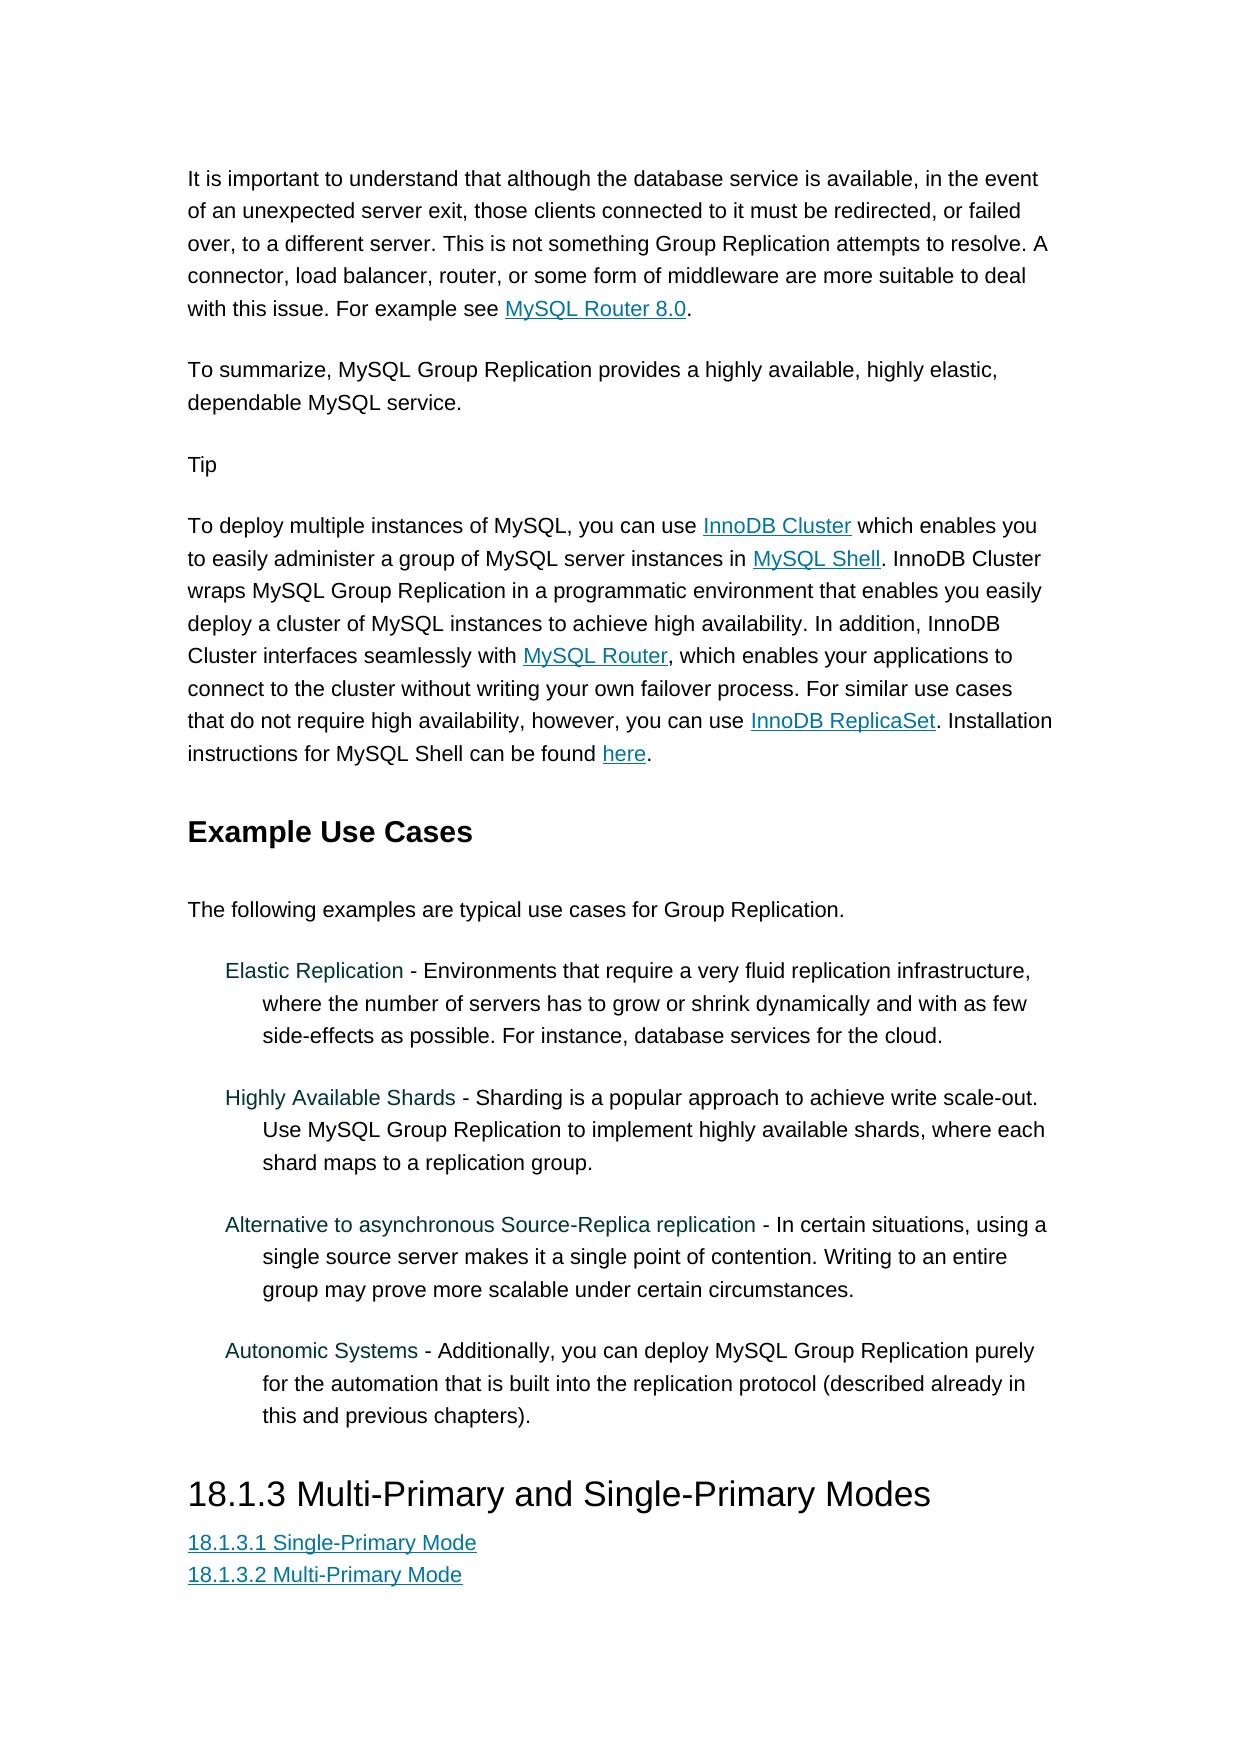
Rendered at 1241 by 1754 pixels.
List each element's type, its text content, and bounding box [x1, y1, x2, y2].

text Highly Available Shards - Sharding is a popular approach to achieve write scale-out. Use MySQL Group Replication to implement highly available shards, where each shard maps to a replication group. [225, 1081, 1053, 1179]
text 18.1.3.2 Multi-Primary Mode [187, 1559, 1053, 1591]
text To deploy multiple instances of MySQL, you can use InnoDB Cluster which enables you to easily administer a group of MySQL server instances in MySQL Shell. InnoDB Cluster wraps MySQL Group Replication in a programmatic environment that enables you easily deploy a cluster of MySQL instances to achieve high availability. In addition, InnoDB Cluster interfaces seamlessly with MySQL Router, which enables your applications to connect to the cluster without writing your own failover process. For similar use cases that do not require high availability, however, you can use InnoDB ReplicaSet. Installation instructions for MySQL Shell can be found here. [187, 509, 1053, 769]
text 18.1.3.1 Single-Primary Mode [187, 1526, 1053, 1559]
text Autonomic Systems - Additionally, you can deploy MySQL Group Replication purely for the automation that is built into the replication protocol (described already in this and previous chapters). [225, 1334, 1053, 1432]
text Tip [187, 448, 1053, 480]
text The following examples are typical use cases for Group Replication. [187, 893, 1053, 925]
text Alternative to asynchronous Source-Replica replication - In certain situations, using a single source server makes it a single point of contention. Writing to an entire group may prove more scalable under certain circumstances. [225, 1208, 1053, 1305]
subtitle Example Use Cases [187, 799, 1053, 864]
text Elastic Replication - Environments that require a very fluid replication infrastructure, where the number of servers has to grow or shrink dynamically and with as few side-effects as possible. For instance, database services for the cloud. [225, 954, 1053, 1052]
text To summarize, MySQL Group Replication provides a highly available, highly elastic, dependable MySQL service. [187, 354, 1053, 419]
subtitle 18.1.3 Multi-Primary and Single-Primary Modes [187, 1461, 1053, 1526]
